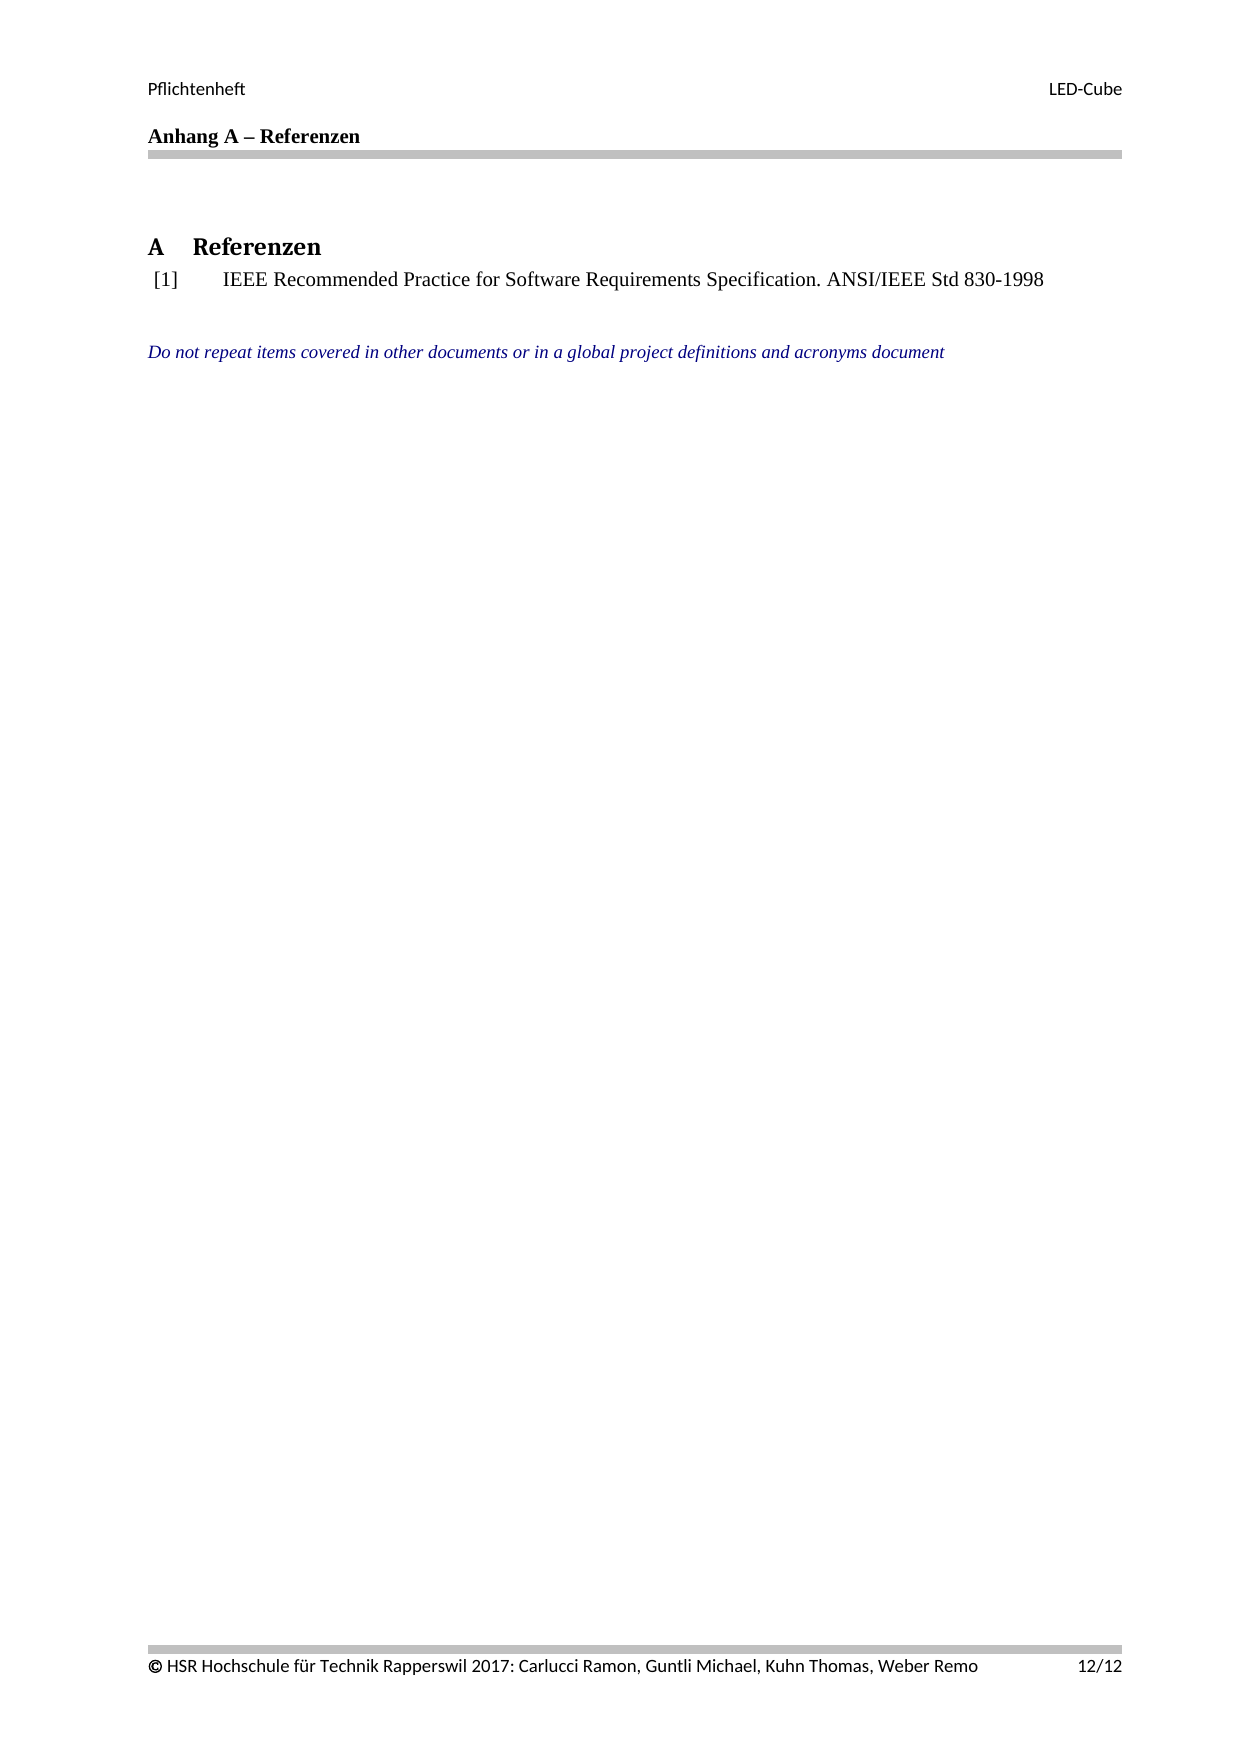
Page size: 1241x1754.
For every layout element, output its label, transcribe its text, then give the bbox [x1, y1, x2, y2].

text Referenzen [148, 232, 1122, 261]
text Do not repeat items covered in other documents or in a global project definitions and acronyms document [148, 341, 1122, 362]
list IEEE Recommended Practice for Software Requirements Specification. ANSI/IEEE Std 830-1998 [178, 267, 1122, 291]
